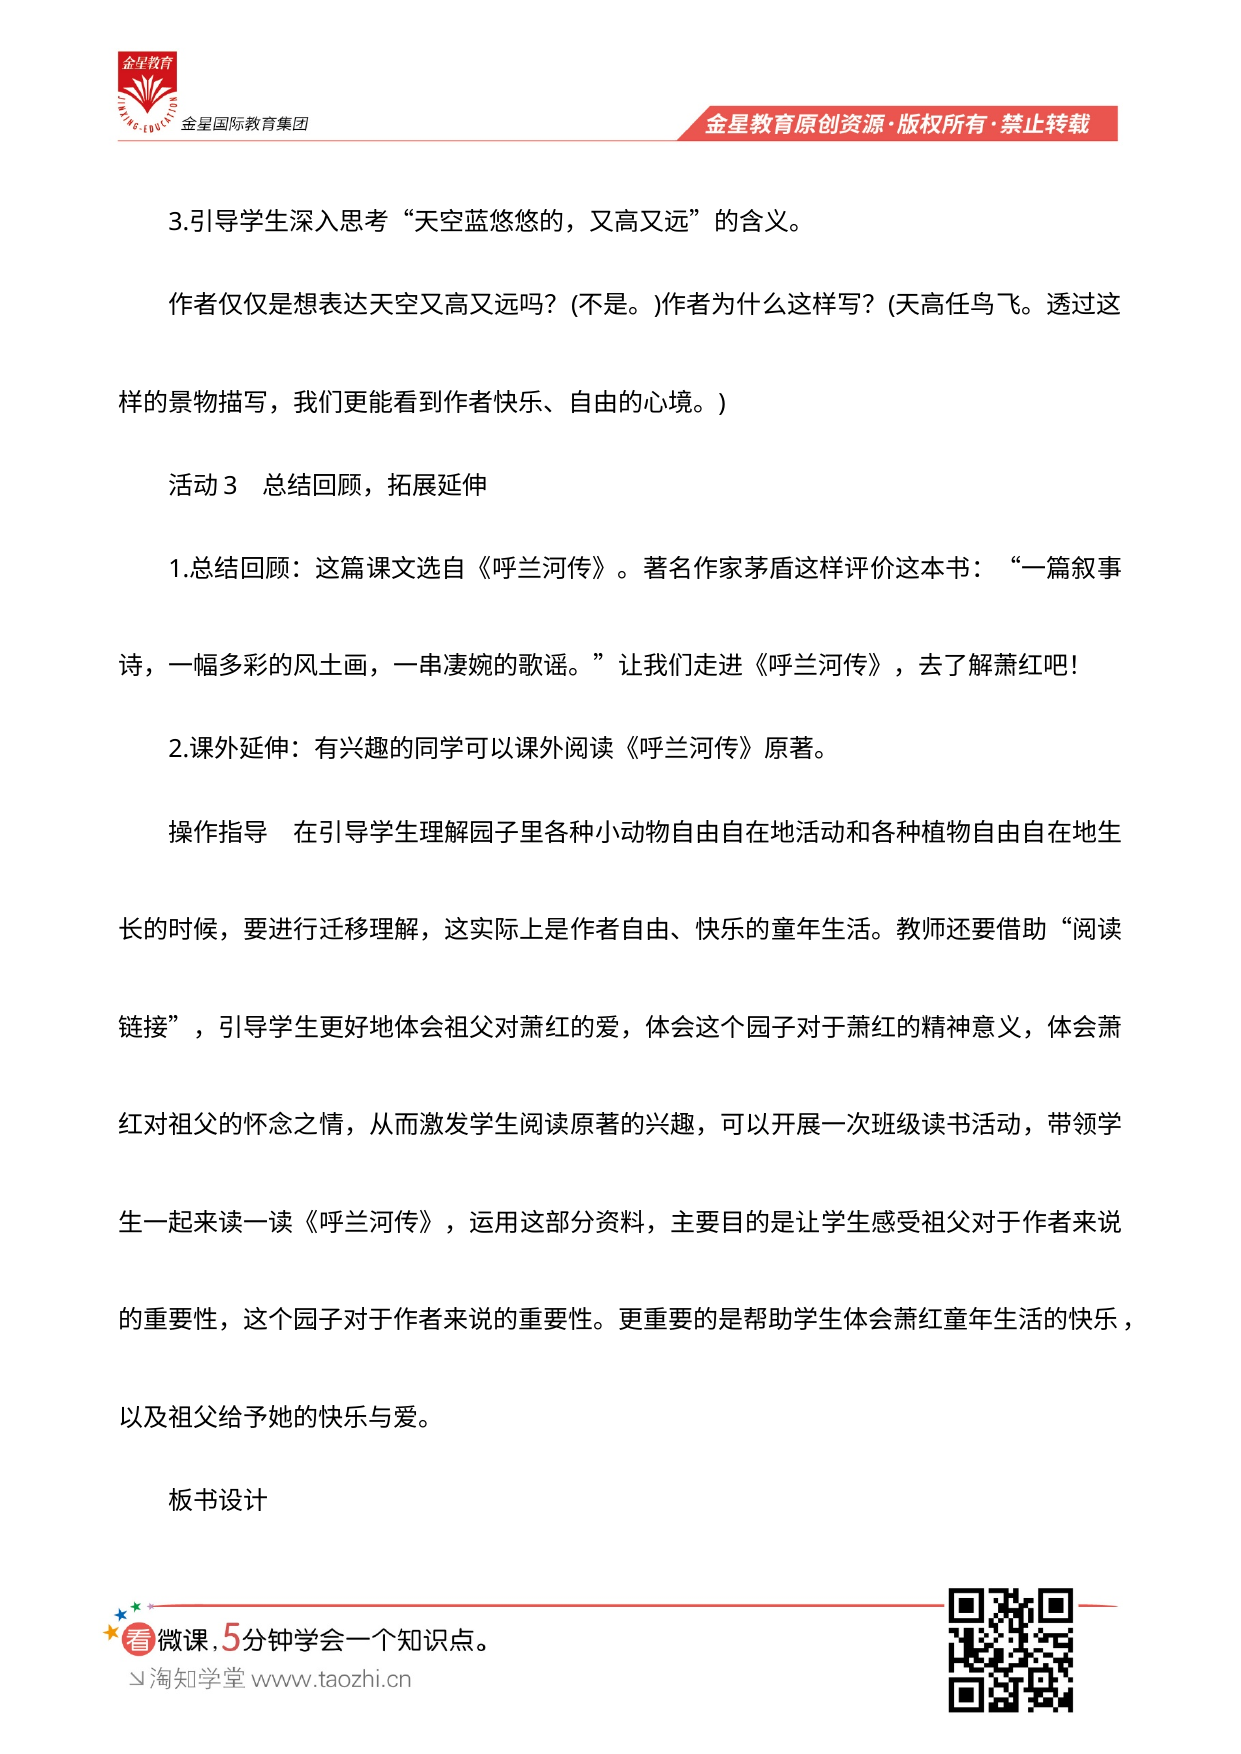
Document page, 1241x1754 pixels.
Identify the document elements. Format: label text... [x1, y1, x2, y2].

text 3.引导学生深入思考“天空蓝悠悠的，又高又远”的含义。 [118, 187, 1122, 252]
text 作者仅仅是想表达天空又高又远吗？(不是。)作者为什么这样写？(天高任鸟飞。透过这样的景物描写，我们更能看到作者快乐、自由的心境。) [118, 270, 1122, 433]
text 2.课外延伸：有兴趣的同学可以课外阅读《呼兰河传》原著。 [118, 714, 1122, 779]
text 板书设计 [118, 1466, 1122, 1531]
picture [0, 4, 1235, 1751]
text 活动3 总结回顾，拓展延伸 [118, 451, 1122, 516]
text 1.总结回顾：这篇课文选自《呼兰河传》。著名作家茅盾这样评价这本书：“一篇叙事诗，一幅多彩的风土画，一串凄婉的歌谣。”让我们走进《呼兰河传》，去了解萧红吧！ [118, 534, 1122, 696]
text 操作指导 在引导学生理解园子里各种小动物自由自在地活动和各种植物自由自在地生长的时候，要进行迁移理解，这实际上是作者自由、快乐的童年生活。教师还要借助“阅读链接”，引导学生更好地体会祖父对萧红的爱，体会这个园子对于萧红的精神意义，体会萧红对祖父的怀念之情，从而激发学生阅读原著的兴趣，可以开展一次班级读书活动，带领学生一起来读一读《呼兰河传》，运用这部分资料，主要目的是让学生感受祖父对于作者来说的重要性，这个园子对于作者来说的重要性。更重要的是帮助学生体会萧红童年生活的快乐，以及祖父给予她的快乐与爱。 [118, 798, 1122, 1448]
